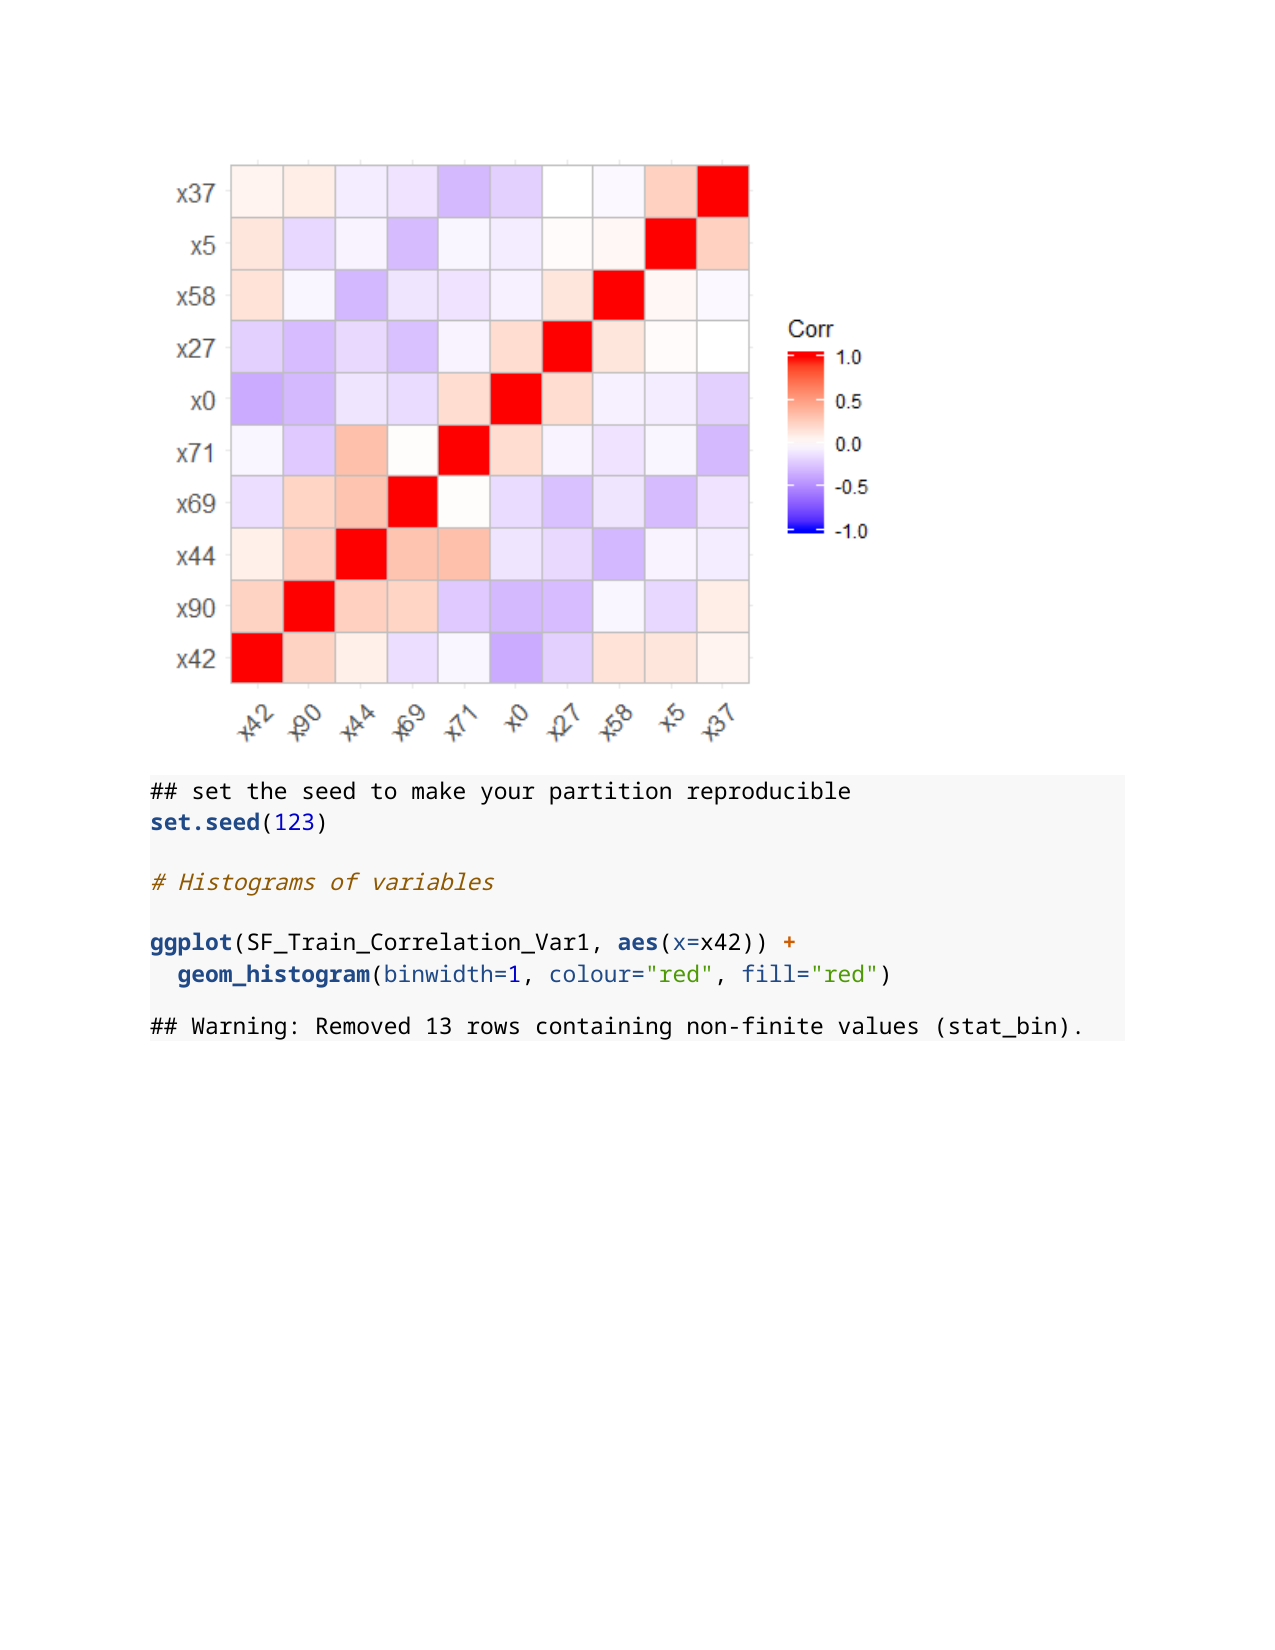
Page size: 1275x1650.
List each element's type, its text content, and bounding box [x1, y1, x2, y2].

text ## set the seed to make your partition reproducible set.seed(123) # Histograms of variables ggplot(SF_Train_Correlation_Var1, aes(x=x42)) + geom_histogram(binwidth=1, colour="red", fill="red") [150, 775, 1125, 989]
text ## Warning: Removed 13 rows containing non-finite values (stat_bin). [150, 1010, 1125, 1041]
picture [150, 150, 908, 757]
